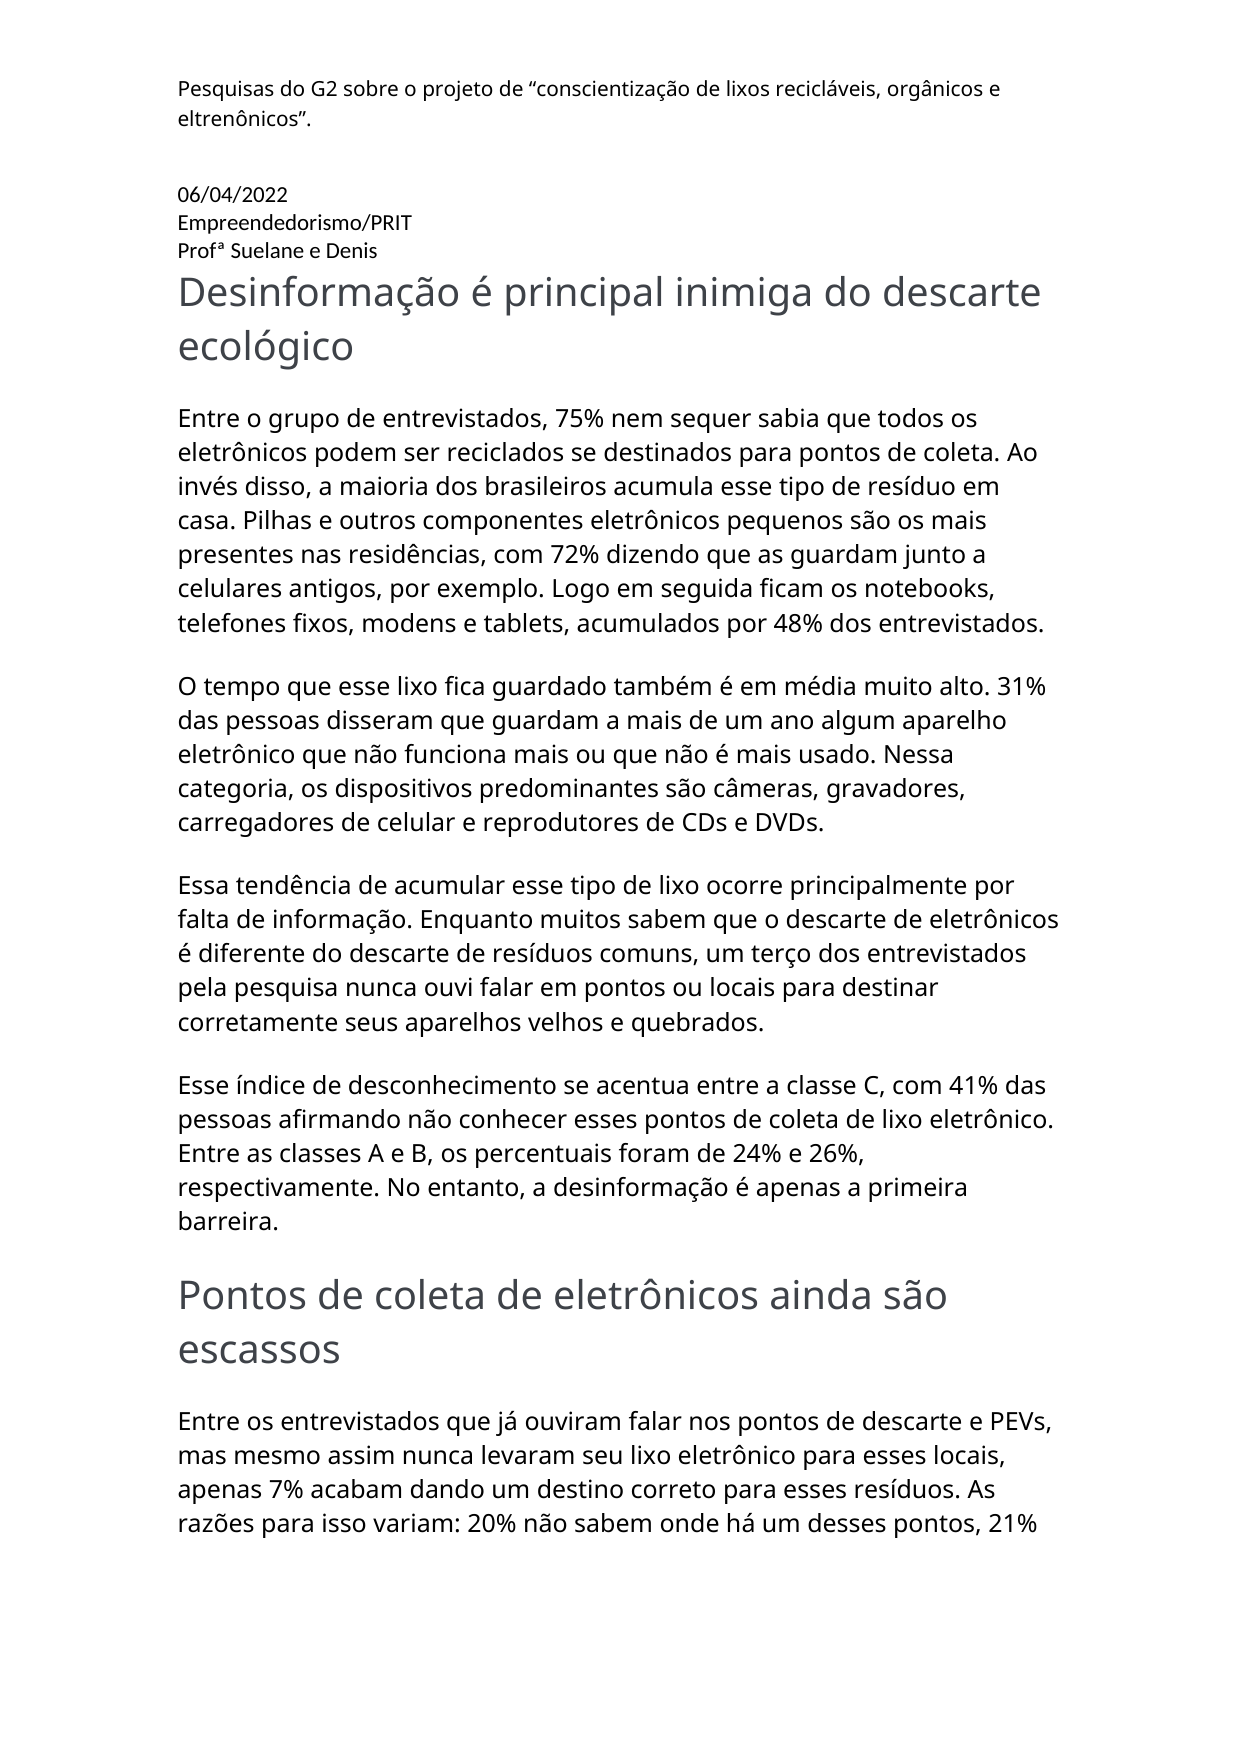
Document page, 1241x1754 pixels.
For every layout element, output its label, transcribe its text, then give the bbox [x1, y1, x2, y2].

subtitle Desinformação é principal inimiga do descarte ecológico [177, 264, 1063, 372]
subtitle Pontos de coleta de eletrônicos ainda são escassos [177, 1267, 1063, 1375]
text Esse índice de desconhecimento se acentua entre a classe C, com 41% das pessoas afirmando não conhecer esses pontos de coleta de lixo eletrônico. Entre as classes A e B, os percentuais foram de 24% e 26%, respectivamente. No entanto, a desinformação é apenas a primeira barreira. [177, 1067, 1063, 1238]
text O tempo que esse lixo fica guardado também é em média muito alto. 31% das pessoas disseram que guardam a mais de um ano algum aparelho eletrônico que não funciona mais ou que não é mais usado. Nessa categoria, os dispositivos predominantes são câmeras, gravadores, carregadores de celular e reprodutores de CDs e DVDs. [177, 668, 1063, 839]
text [177, 1404, 1063, 1540]
text Essa tendência de acumular esse tipo de lixo ocorre principalmente por falta de informação. Enquanto muitos sabem que o descarte de eletrônicos é diferente do descarte de resíduos comuns, um terço dos entrevistados pela pesquisa nunca ouvi falar em pontos ou locais para destinar corretamente seus aparelhos velhos e quebrados. [177, 868, 1063, 1038]
text Entre o grupo de entrevistados, 75% nem sequer sabia que todos os eletrônicos podem ser reciclados se destinados para pontos de coleta. Ao invés disso, a maioria dos brasileiros acumula esse tipo de resíduo em casa. Pilhas e outros componentes eletrônicos pequenos são os mais presentes nas residências, com 72% dizendo que as guardam junto a celulares antigos, por exemplo. Logo em seguida ficam os notebooks, telefones fixos, modens e tablets, acumulados por 48% dos entrevistados. [177, 401, 1063, 639]
